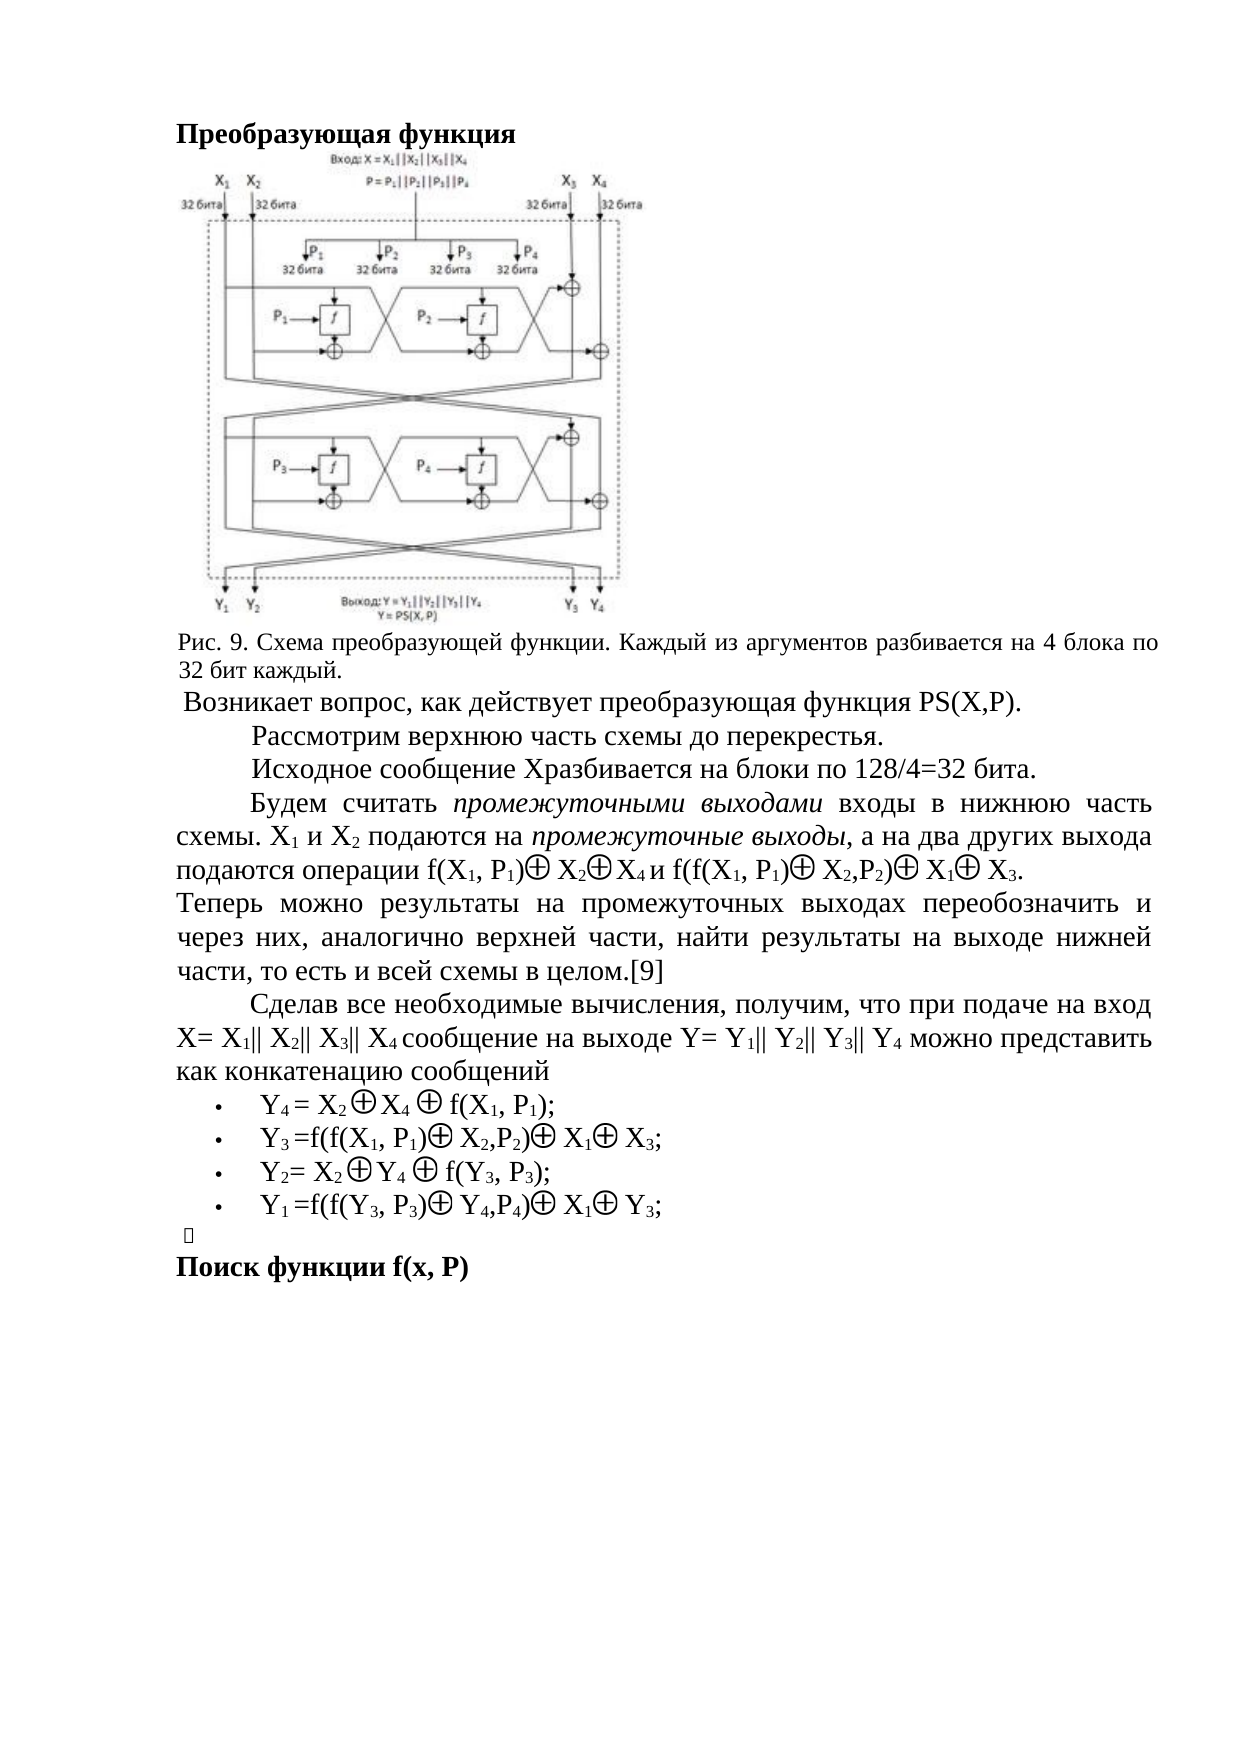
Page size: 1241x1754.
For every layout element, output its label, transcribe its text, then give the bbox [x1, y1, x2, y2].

picture [592, 1189, 618, 1215]
list Y3 =f(f(X1, P1) X2,P2) X1 X3; [215, 1120, 1153, 1154]
text Рис. 9. Схема преобразующей функции. Каждый из аргументов разбивается на 4 блока по 32 бит каждый. [177, 627, 1159, 684]
subtitle Преобразующая функция [176, 117, 1154, 150]
picture [893, 853, 918, 880]
picture [789, 853, 815, 880]
picture [427, 1189, 453, 1215]
picture [530, 1122, 556, 1148]
picture [350, 1088, 376, 1114]
picture [586, 853, 612, 880]
text Рассмотрим верхнюю часть схемы до перекрестья. [251, 718, 1153, 751]
picture [416, 1088, 442, 1114]
text Исходное сообщение Xразбивается на блоки по 128/4=32 бита. [251, 751, 1153, 785]
picture [954, 853, 980, 880]
text Будем считать промежуточными выходами входы в нижнюю часть схемы. X1 и X2 подаются на промежуточные выходы, а на два других выхода подаются операции f(X1, P1) X2 X4 и f(f(X1, P1) X2,P2) X1 X3. [176, 785, 1153, 886]
list Y2= X2 Y4 f(Y3, P3); [215, 1154, 1153, 1187]
text Теперь можно результаты на промежуточных выходах переобозначить и через них, аналогично верхней части, найти результаты на выходе нижней части, то есть и всей схемы в целом.[9] [176, 886, 1153, 986]
picture [524, 853, 550, 880]
picture [346, 1155, 372, 1182]
picture [530, 1189, 556, 1215]
subtitle Поиск функции f(x, P) [176, 1249, 1154, 1283]
text Сделав все необходимые вычисления, получим, что при подаче на вход X= X1|| X2|| X3|| X4 сообщение на выходе Y= Y1|| Y2|| Y3|| Y4 можно представить как конкатенацию сообщений [176, 986, 1153, 1087]
picture [427, 1122, 453, 1148]
picture [177, 150, 647, 627]
list Y4 = X2 X4 f(X1, P1); [215, 1087, 1153, 1120]
text Возникает вопрос, как действует преобразующая функция PS(X,P). [183, 684, 1159, 718]
text  [177, 1221, 1159, 1249]
picture [412, 1155, 438, 1182]
list Y1 =f(f(Y3, P3) Y4,P4) X1 Y3; [215, 1187, 1153, 1221]
picture [592, 1122, 618, 1148]
